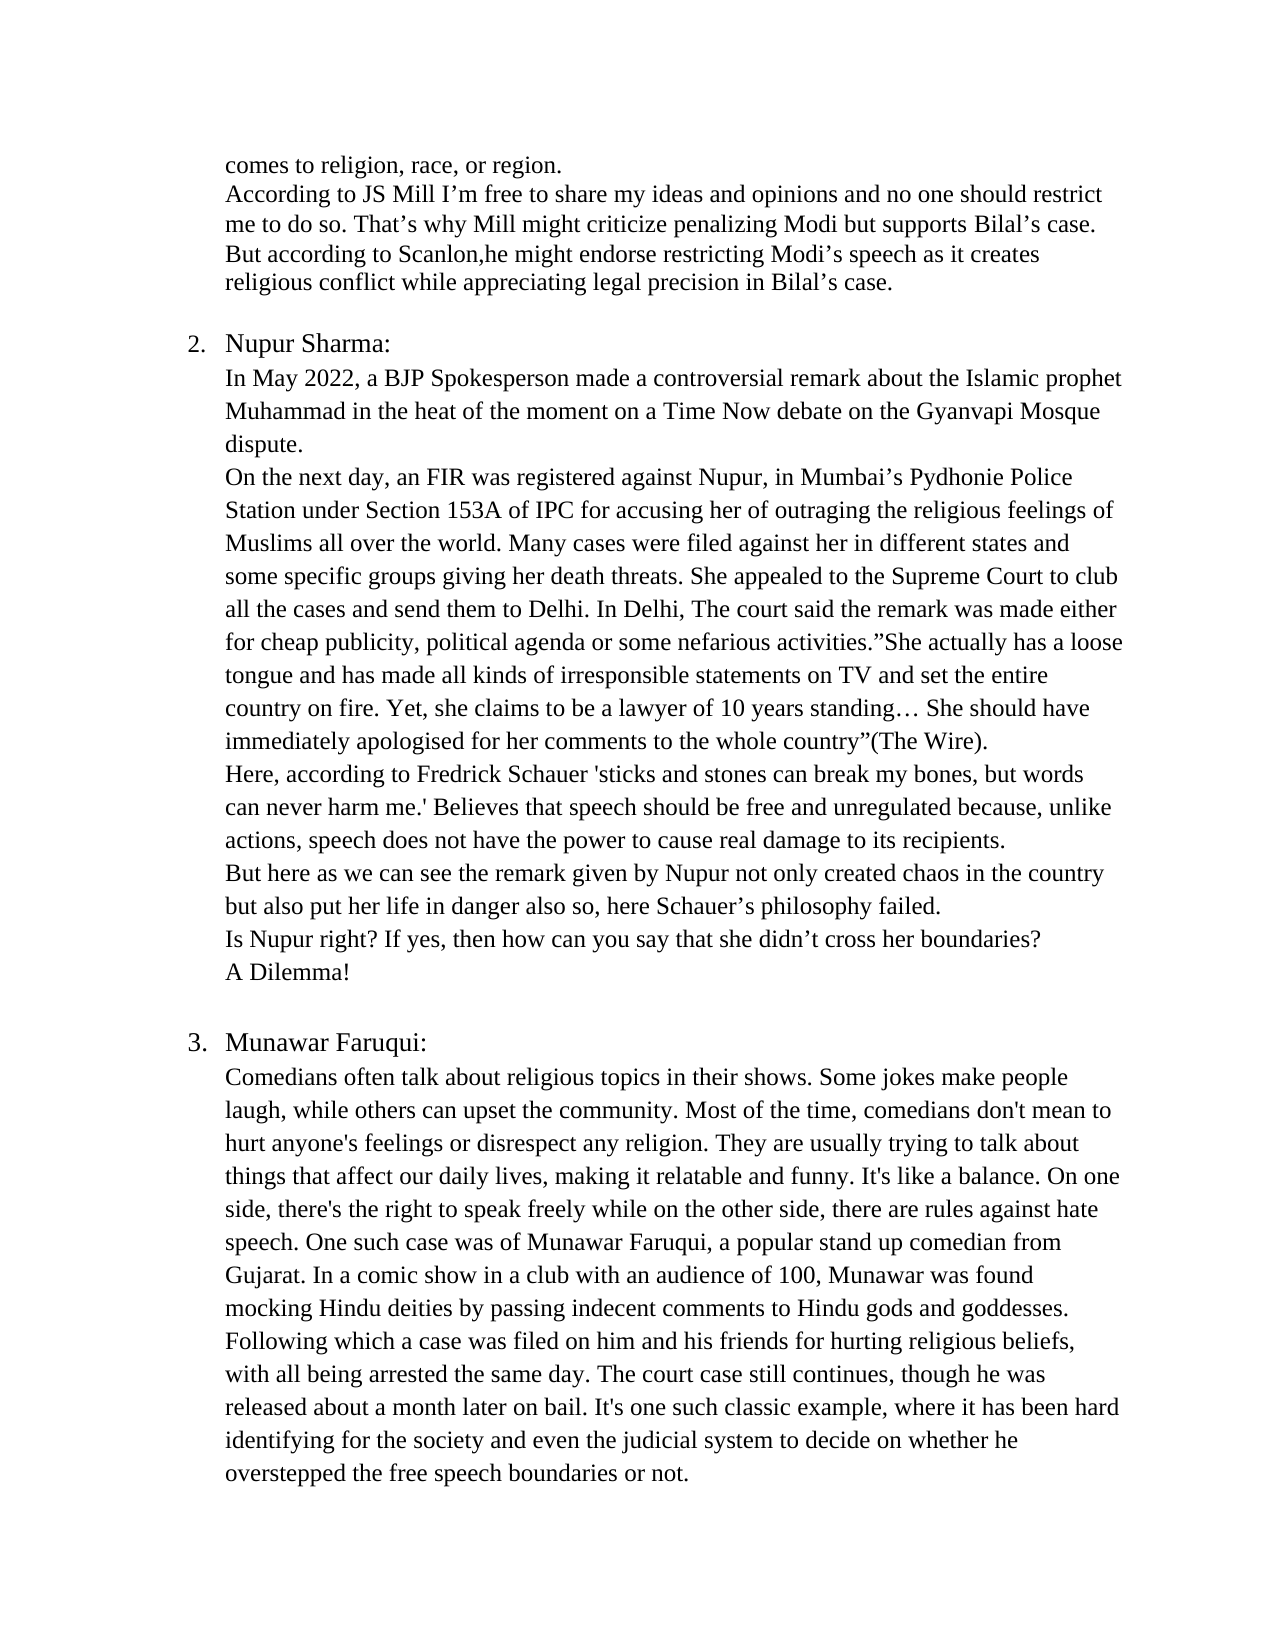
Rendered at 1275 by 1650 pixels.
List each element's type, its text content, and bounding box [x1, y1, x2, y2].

text Comedians often talk about religious topics in their shows. Some jokes make people laugh, while others can upset the community. Most of the time, comedians don't mean to hurt anyone's feelings or disrespect any religion. They are usually trying to talk about things that affect our daily lives, making it relatable and funny. It's like a balance. On one side, there's the right to speak freely while on the other side, there are rules against hate speech. One such case was of Munawar Faruqui, a popular stand up comedian from Gujarat. In a comic show in a club with an audience of 100, Munawar was found mocking Hindu deities by passing indecent comments to Hindu gods and goddesses. Following which a case was filed on him and his friends for hurting religious beliefs, with all being arrested the same day. The court case still continues, though he was released about a month later on bail. It's one such classic example, where it has been hard identifying for the society and even the judicial system to decide on whether he overstepped the free speech boundaries or not. [225, 1062, 1125, 1487]
text A Dilemma! [225, 957, 1125, 986]
text Here, according to Fredrick Schauer 'sticks and stones can break my bones, but words can never harm me.' Believes that speech should be free and unregulated because, unlike actions, speech does not have the power to cause real damage to its recipients. [225, 759, 1125, 854]
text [225, 150, 1125, 296]
text Is Nupur right? If yes, then how can you say that she didn’t cross her boundaries? [225, 924, 1125, 953]
list Nupur Sharma: In May 2022, a BJP Spokesperson made a controversial remark about the Islamic prophet Muhammad in the heat of the moment on a Time Now debate on the Gyanvapi Mosque dispute. [187, 327, 1125, 458]
list Munawar Faruqui: [187, 1026, 1125, 1057]
text But here as we can see the remark given by Nupur not only created chaos in the country but also put her life in danger also so, here Schauer’s philosophy failed. [225, 858, 1125, 920]
text On the next day, an FIR was registered against Nupur, in Mumbai’s Pydhonie Police Station under Section 153A of IPC for accusing her of outraging the religious feelings of Muslims all over the world. Many cases were filed against her in different states and some specific groups giving her death threats. She appealed to the Supreme Court to club all the cases and send them to Delhi. In Delhi, The court said the remark was made either for cheap publicity, political agenda or some nefarious activities.”She actually has a loose tongue and has made all kinds of irresponsible statements on TV and set the entire country on fire. Yet, she claims to be a lawyer of 10 years standing… She should have immediately apologised for her comments to the whole country”(The Wire). [225, 462, 1125, 755]
